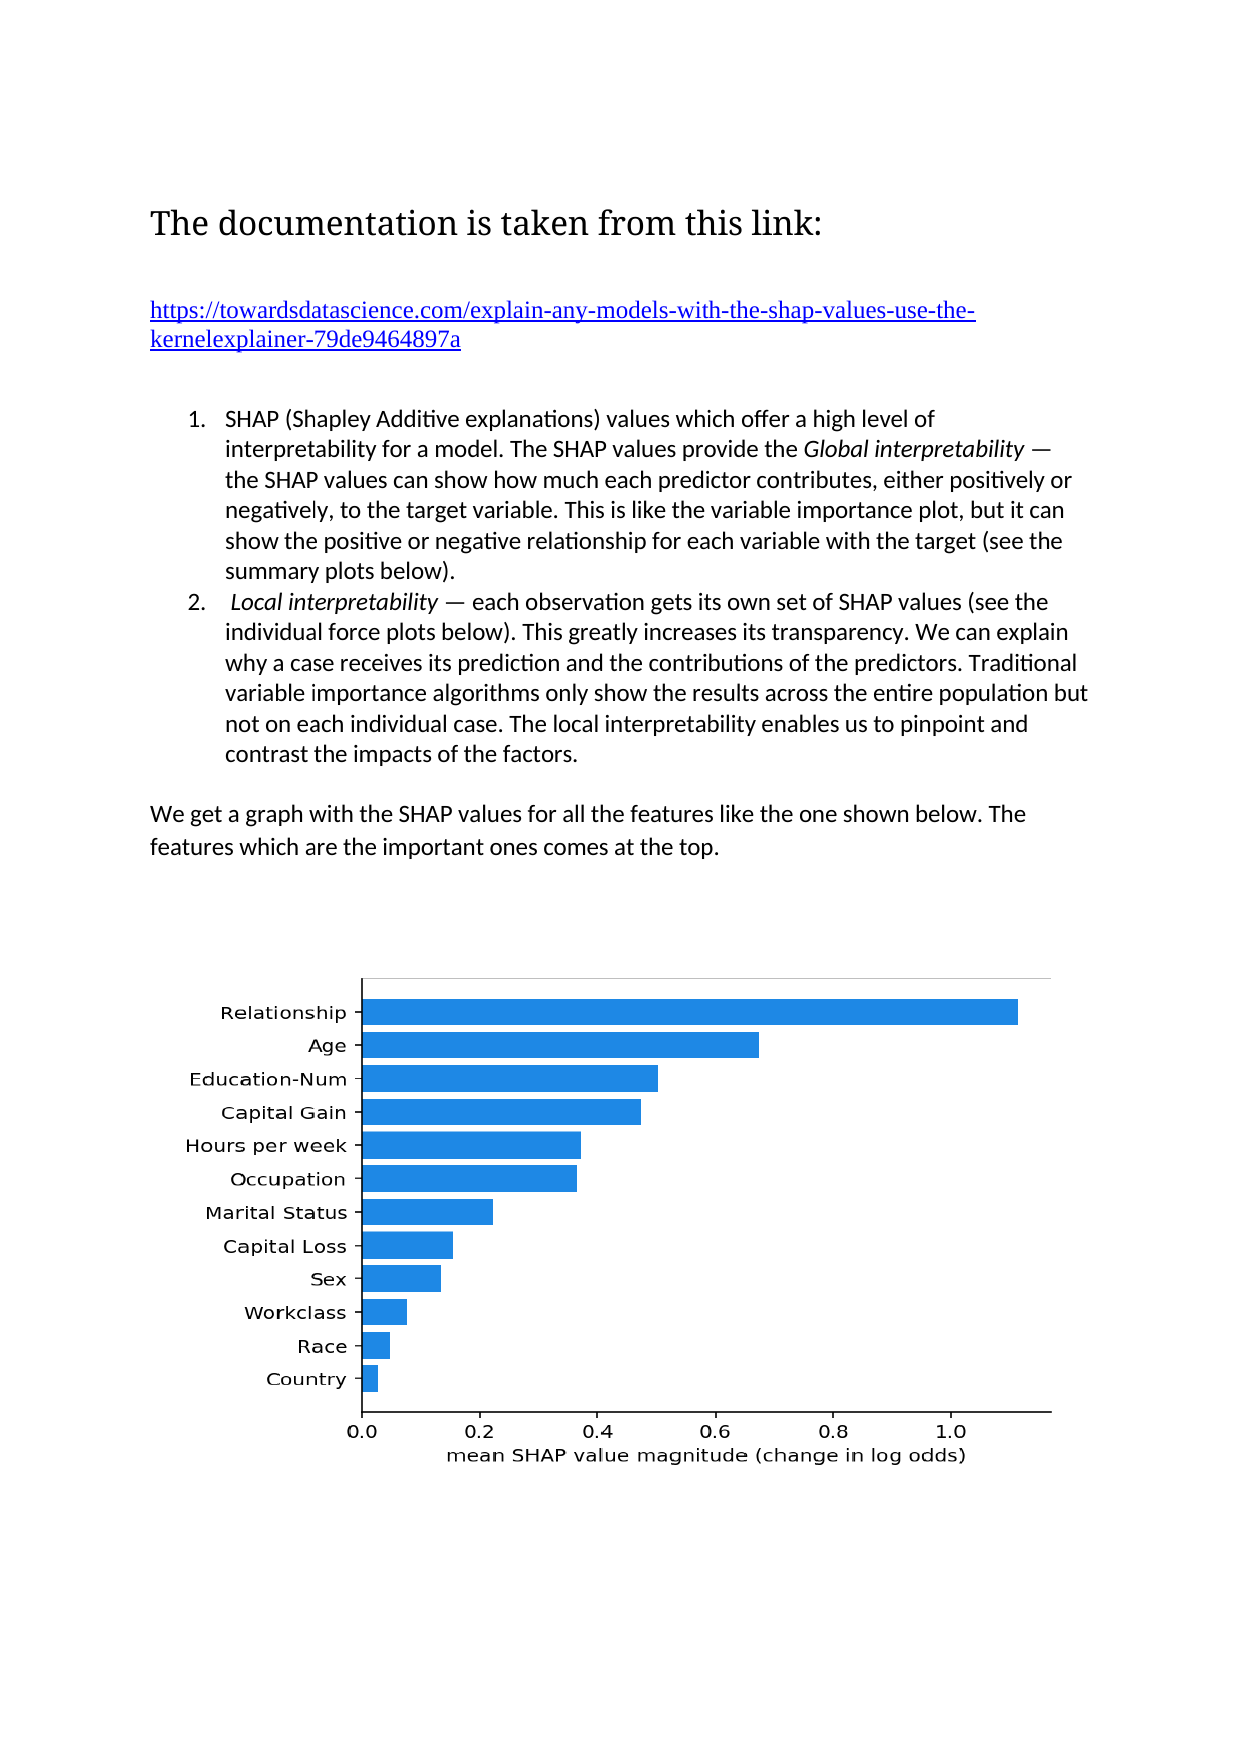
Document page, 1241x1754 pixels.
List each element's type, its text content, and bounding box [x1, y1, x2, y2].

text The documentation is taken from this link: [150, 200, 1090, 245]
text https://towardsdatascience.com/explain-any-models-with-the-shap-values-use-the-kernelexplainer-79de9464897a [150, 295, 1090, 353]
picture [171, 963, 1069, 1477]
list Local interpretability — each observation gets its own set of SHAP values (see the individual force plots below). This greatly increases its transparency. We can explain why a case receives its prediction and the contributions of the predictors. Traditional variable importance algorithms only show the results across the entire population but not on each individual case. The local interpretability enables us to pinpoint and contrast the impacts of the factors. [187, 586, 1090, 769]
text We get a graph with the SHAP values for all the features like the one shown below. The features which are the important ones comes at the top. [150, 798, 1090, 862]
list SHAP (Shapley Additive explanations) values which offer a high level of interpretability for a model. The SHAP values provide the Global interpretability — the SHAP values can show how much each predictor contributes, either positively or negatively, to the target variable. This is like the variable importance plot, but it can show the positive or negative relationship for each variable with the target (see the summary plots below). [187, 403, 1090, 586]
